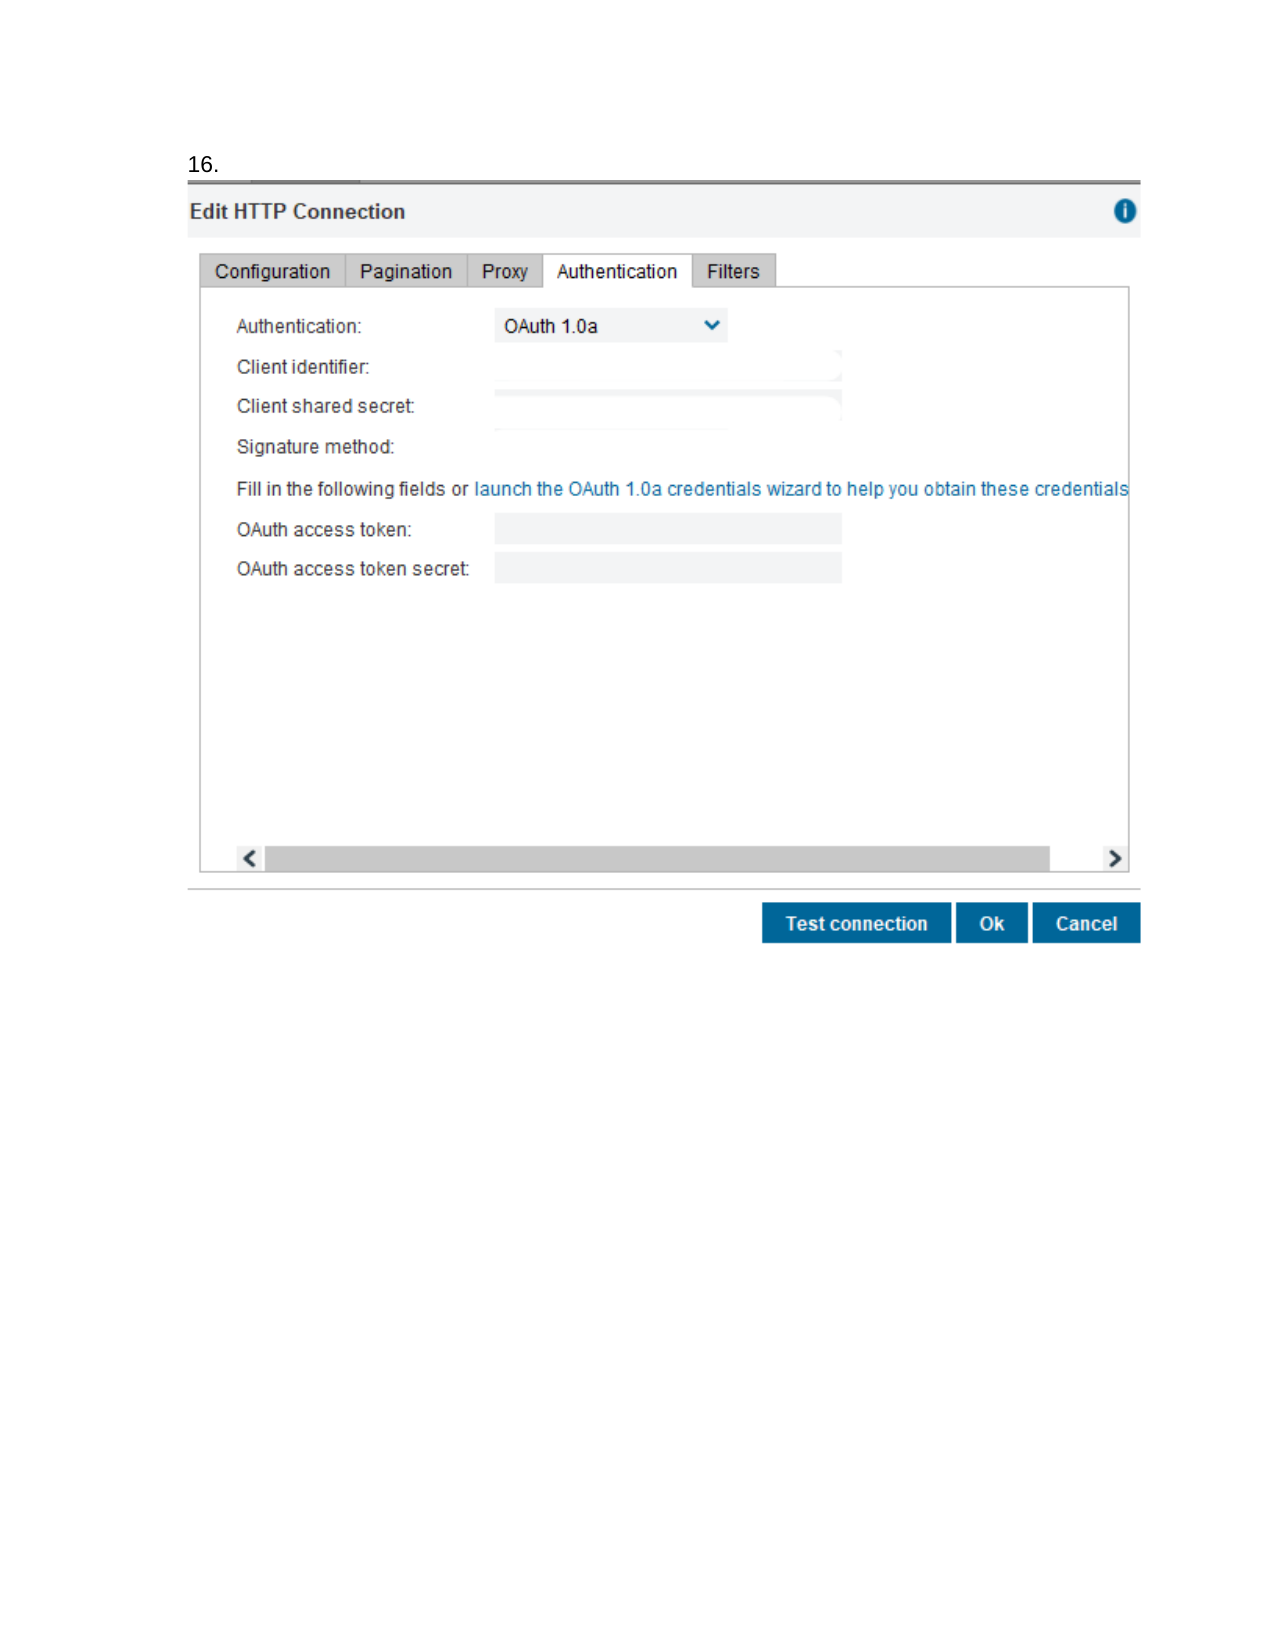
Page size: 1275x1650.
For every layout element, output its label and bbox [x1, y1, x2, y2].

picture [187, 180, 1144, 948]
